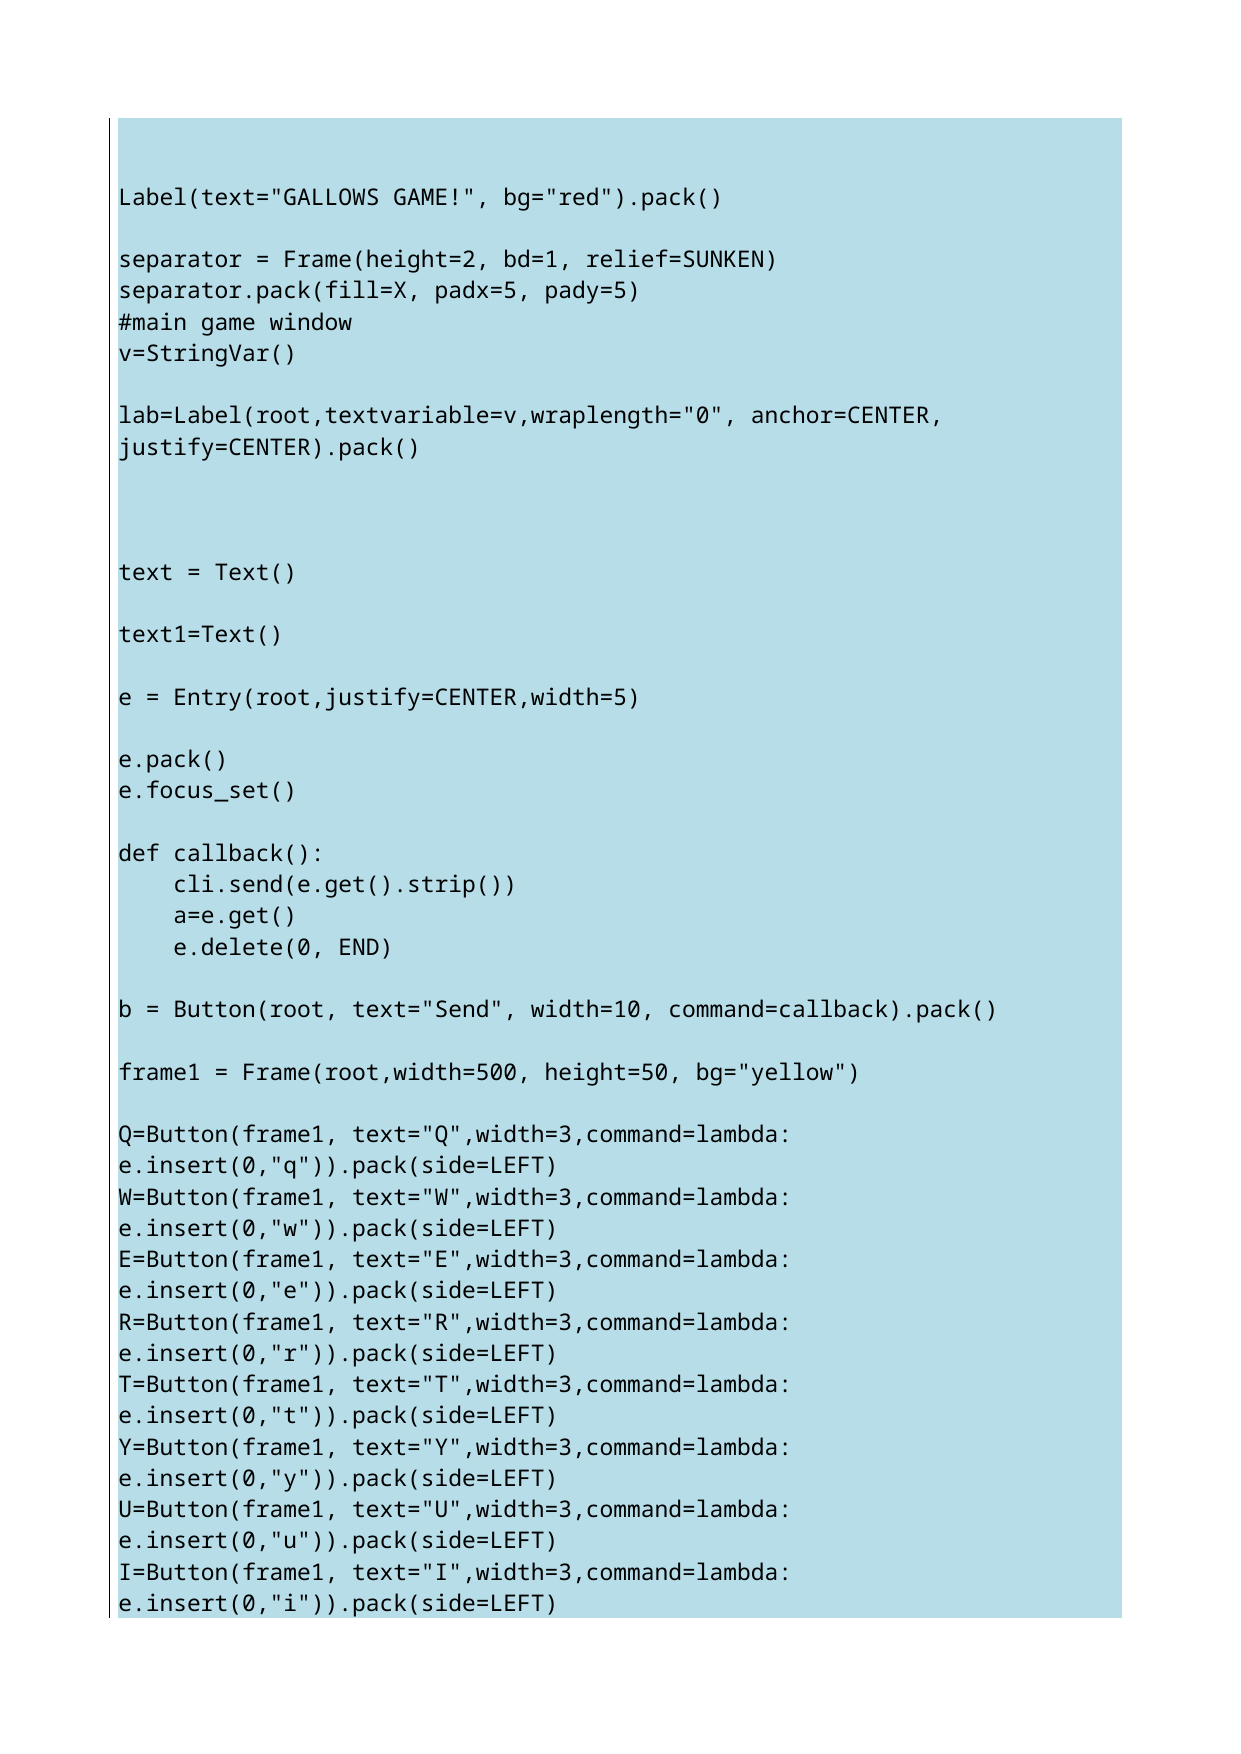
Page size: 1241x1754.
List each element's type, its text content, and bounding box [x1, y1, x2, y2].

text R=Button(frame1, text="R",width=3,command=lambda: e.insert(0,"r")).pack(side=LEFT) [118, 1306, 1122, 1368]
text text = Text() [118, 556, 1122, 587]
text e.focus_set() [118, 774, 1122, 806]
text e.pack() [118, 743, 1122, 774]
text Q=Button(frame1, text="Q",width=3,command=lambda: e.insert(0,"q")).pack(side=LEFT) [118, 1118, 1122, 1181]
text def callback(): [118, 837, 1122, 868]
text T=Button(frame1, text="T",width=3,command=lambda: e.insert(0,"t")).pack(side=LEFT) [118, 1368, 1122, 1431]
text Label(text="GALLOWS GAME!", bg="red").pack() [118, 181, 1122, 212]
text W=Button(frame1, text="W",width=3,command=lambda: e.insert(0,"w")).pack(side=LEFT) [118, 1181, 1122, 1243]
text v=StringVar() [118, 337, 1122, 368]
text text1=Text() [118, 618, 1122, 649]
text a=e.get() [118, 899, 1122, 931]
text cli.send(e.get().strip()) [118, 868, 1122, 899]
text frame1 = Frame(root,width=500, height=50, bg="yellow") [118, 1056, 1122, 1087]
text U=Button(frame1, text="U",width=3,command=lambda: e.insert(0,"u")).pack(side=LEFT) [118, 1493, 1122, 1556]
text separator = Frame(height=2, bd=1, relief=SUNKEN) [118, 243, 1122, 274]
text e = Entry(root,justify=CENTER,width=5) [118, 681, 1122, 712]
text separator.pack(fill=X, padx=5, pady=5) [118, 274, 1122, 306]
text I=Button(frame1, text="I",width=3,command=lambda: e.insert(0,"i")).pack(side=LEFT) [118, 1556, 1122, 1618]
text e.delete(0, END) [118, 931, 1122, 962]
text #main game window [118, 306, 1122, 337]
text b = Button(root, text="Send", width=10, command=callback).pack() [118, 993, 1122, 1024]
text Y=Button(frame1, text="Y",width=3,command=lambda: e.insert(0,"y")).pack(side=LEFT) [118, 1431, 1122, 1493]
text E=Button(frame1, text="E",width=3,command=lambda: e.insert(0,"e")).pack(side=LEFT) [118, 1243, 1122, 1306]
text lab=Label(root,textvariable=v,wraplength="0", anchor=CENTER, justify=CENTER).pack() [118, 399, 1122, 462]
